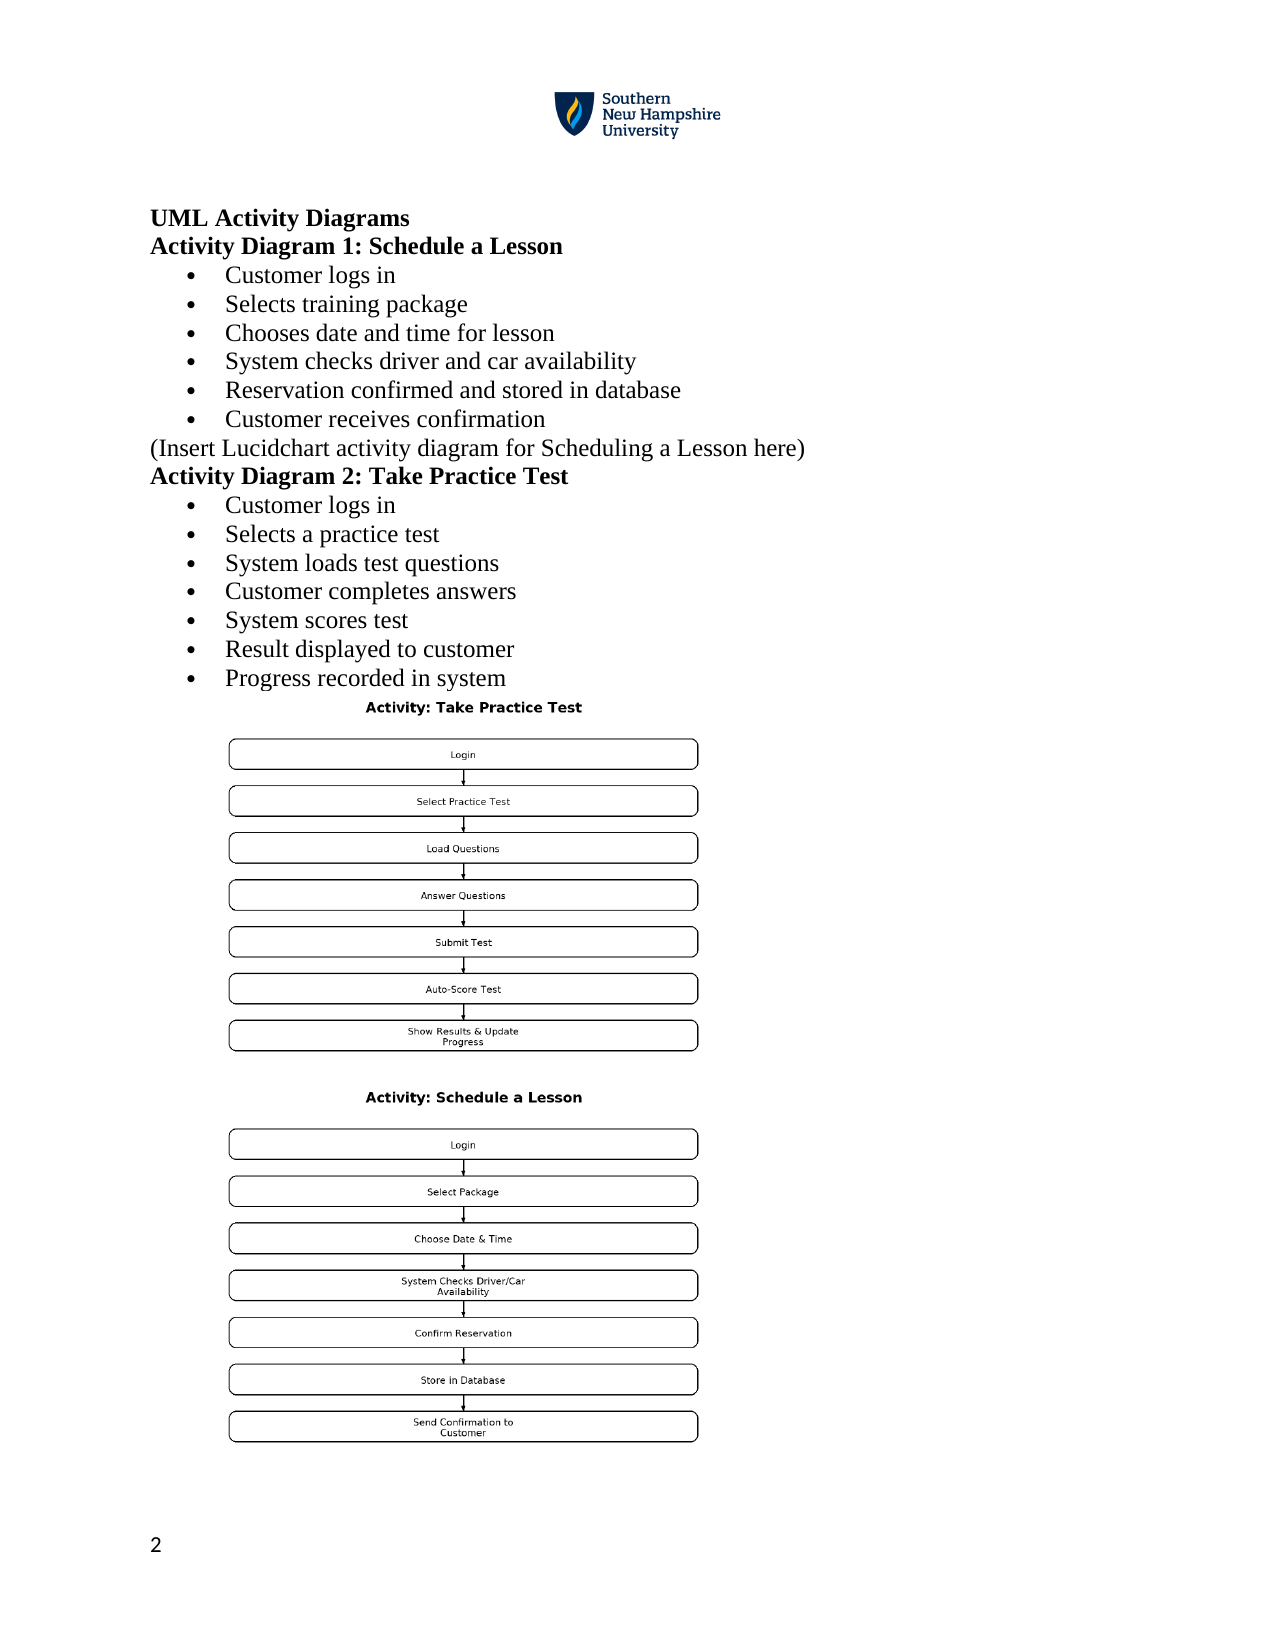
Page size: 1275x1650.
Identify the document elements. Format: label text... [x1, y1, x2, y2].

subtitle UML Activity Diagrams [150, 203, 1125, 231]
list System checks driver and car availability [187, 346, 1125, 375]
text (Insert Lucidchart activity diagram for Scheduling a Lesson here) [150, 433, 1125, 461]
list Customer logs in [187, 490, 1125, 519]
list Customer logs in [187, 260, 1125, 289]
list Chooses date and time for lesson [187, 318, 1125, 346]
picture [150, 691, 775, 1473]
list Customer completes answers [187, 576, 1125, 605]
picture [546, 75, 729, 154]
list Customer receives confirmation [187, 404, 1125, 433]
list Selects a practice test [187, 519, 1125, 548]
list System scores test [187, 605, 1125, 634]
list Progress recorded in system [187, 663, 1125, 691]
text Activity Diagram 1: Schedule a Lesson [150, 231, 1125, 260]
list Reservation confirmed and stored in database [187, 375, 1125, 404]
list Result displayed to customer [187, 634, 1125, 663]
list System loads test questions [187, 548, 1125, 576]
list Selects training package [187, 289, 1125, 318]
text Activity Diagram 2: Take Practice Test [150, 461, 1125, 490]
